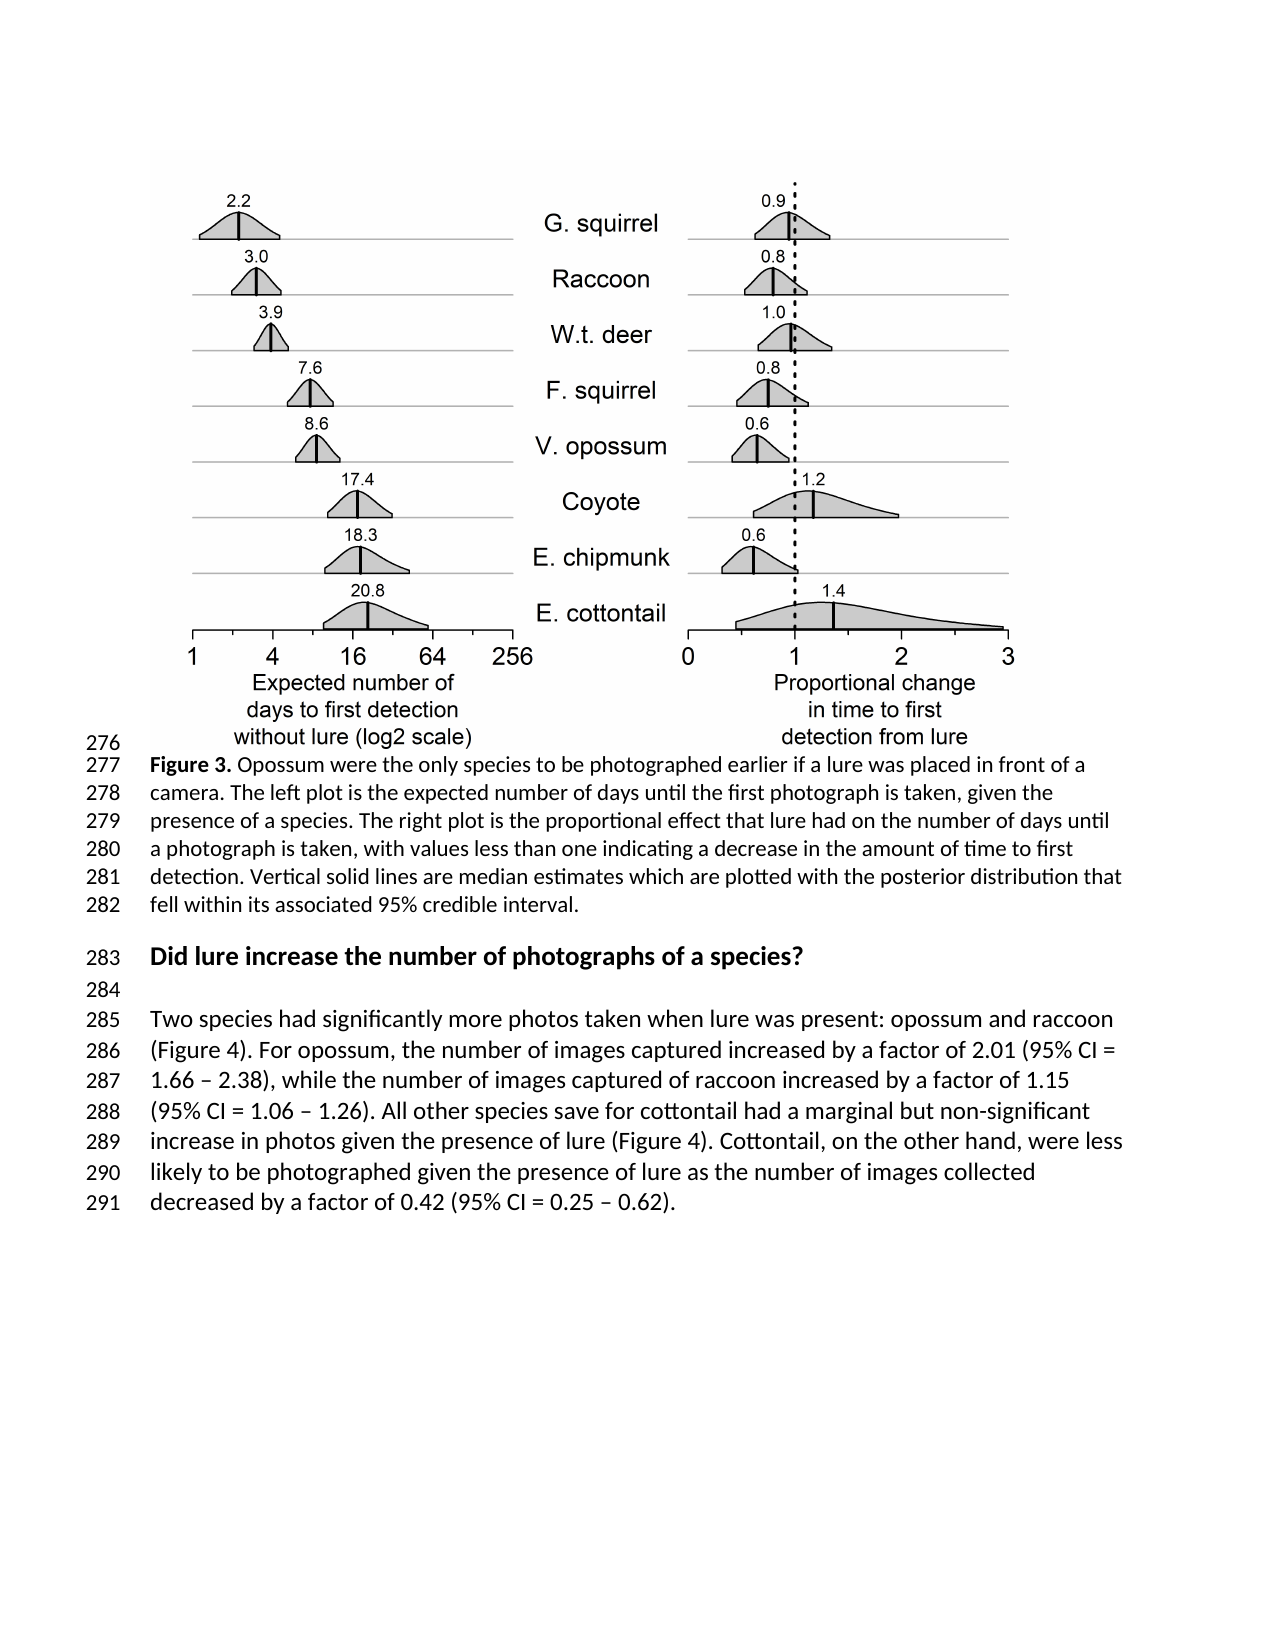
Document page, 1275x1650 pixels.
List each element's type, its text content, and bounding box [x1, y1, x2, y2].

picture [150, 150, 1050, 750]
subtitle Did lure increase the number of photographs of a species? [150, 939, 1125, 972]
text Two species had significantly more photos taken when lure was present: opossum and raccoon (Figure 4). For opossum, the number of images captured increased by a factor of 2.01 (95% CI = 1.66 – 2.38), while the number of images captured of raccoon increased by a factor of 1.15 (95% CI = 1.06 – 1.26). All other species save for cottontail had a marginal but non-significant increase in photos given the presence of lure (Figure 4). Cottontail, on the other hand, were less likely to be photographed given the presence of lure as the number of images collected decreased by a factor of 0.42 (95% CI = 0.25 – 0.62). [150, 1003, 1125, 1217]
text Figure 3. Opossum were the only species to be photographed earlier if a lure was placed in front of a camera. The left plot is the expected number of days until the first photograph is taken, given the presence of a species. The right plot is the proportional effect that lure had on the number of days until a photograph is taken, with values less than one indicating a decrease in the amount of time to first detection. Vertical solid lines are median estimates which are plotted with the posterior distribution that fell within its associated 95% credible interval. [150, 750, 1125, 918]
